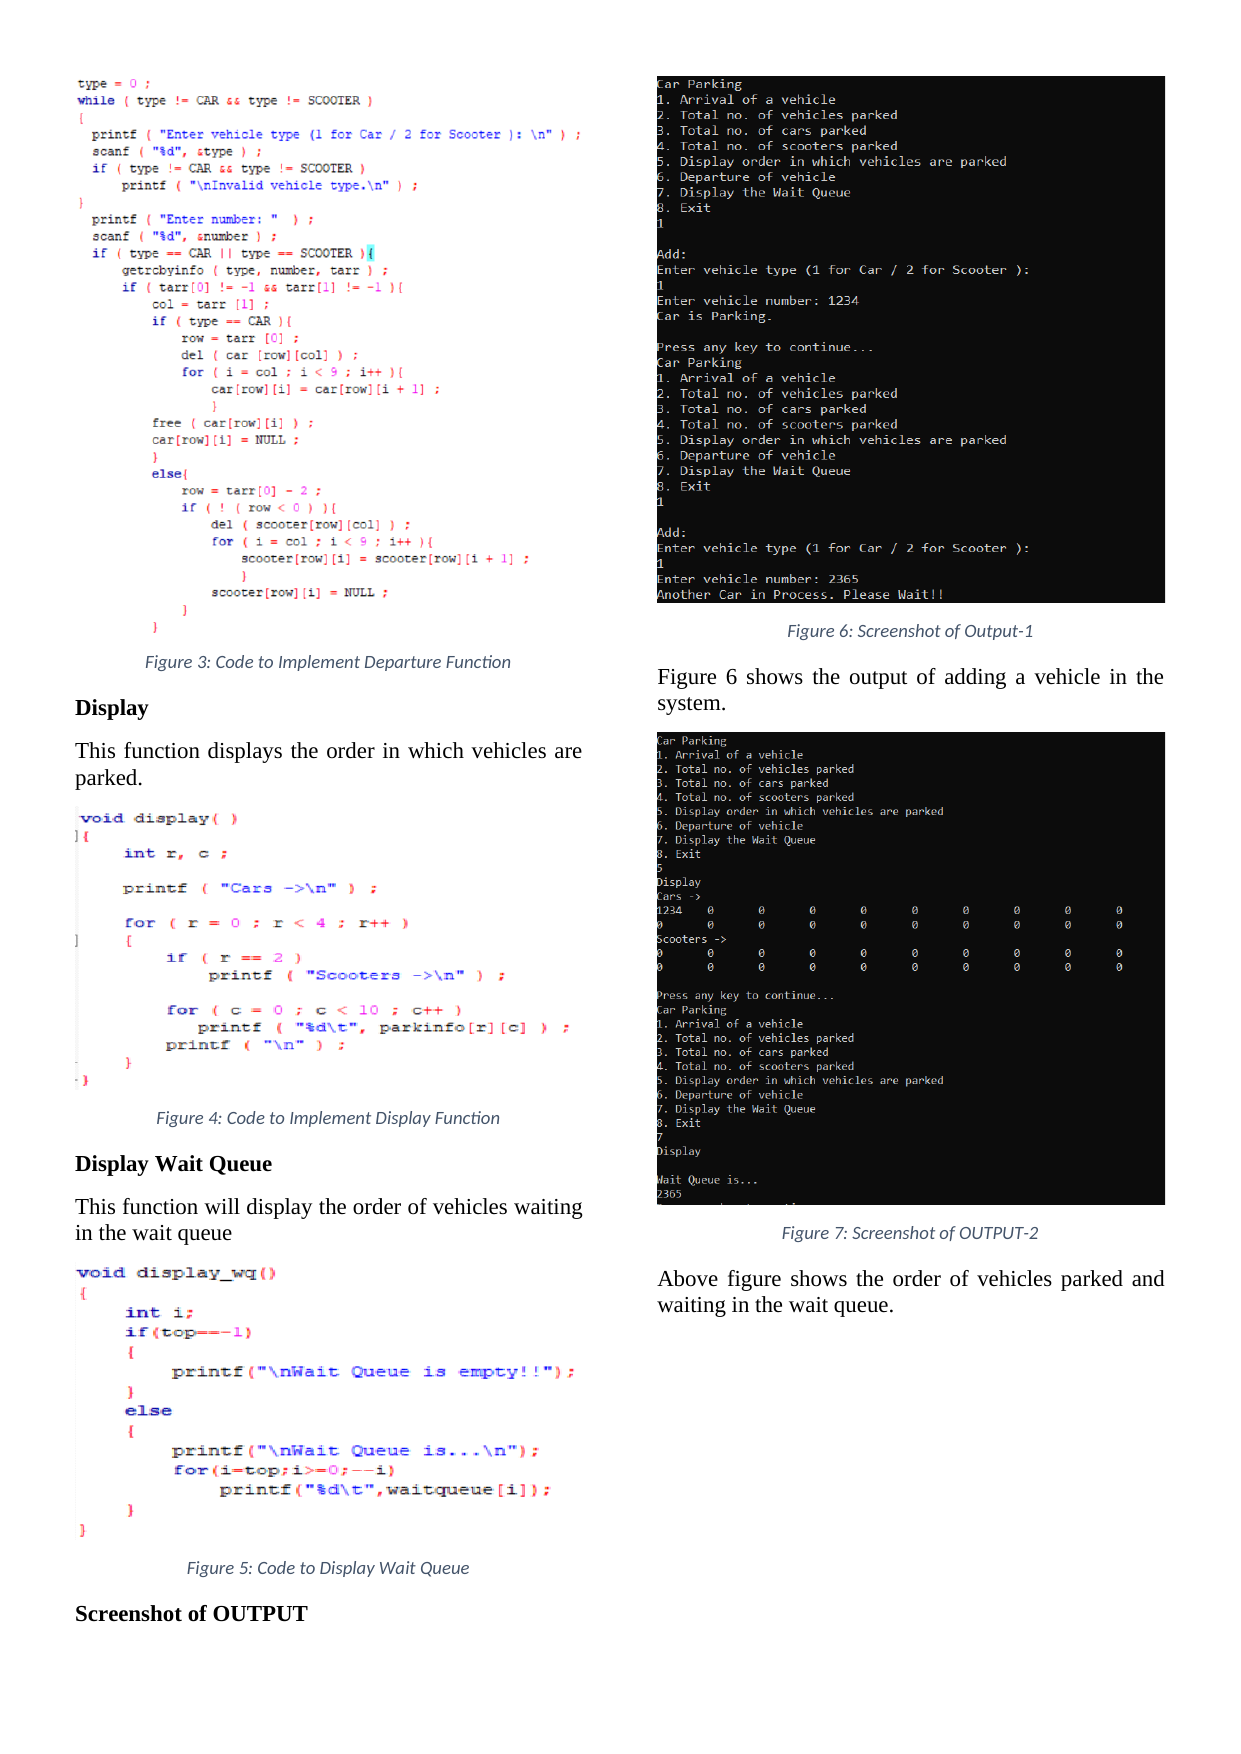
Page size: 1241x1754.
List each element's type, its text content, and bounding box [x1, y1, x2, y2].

text This function displays the order in which vehicles are parked. [75, 737, 583, 790]
text Display [75, 694, 583, 721]
picture [657, 75, 1166, 603]
text Figure 6 shows the output of adding a vehicle in the system. [657, 663, 1165, 716]
text Screenshot of OUTPUT [75, 1600, 583, 1626]
picture [75, 75, 584, 634]
text Above figure shows the order of vehicles parked and waiting in the wait queue. [657, 1265, 1165, 1318]
picture [75, 1262, 584, 1540]
text Display Wait Queue [75, 1150, 583, 1176]
picture [657, 732, 1166, 1205]
picture [75, 806, 584, 1090]
text This function will display the order of vehicles waiting in the wait queue [75, 1193, 583, 1246]
